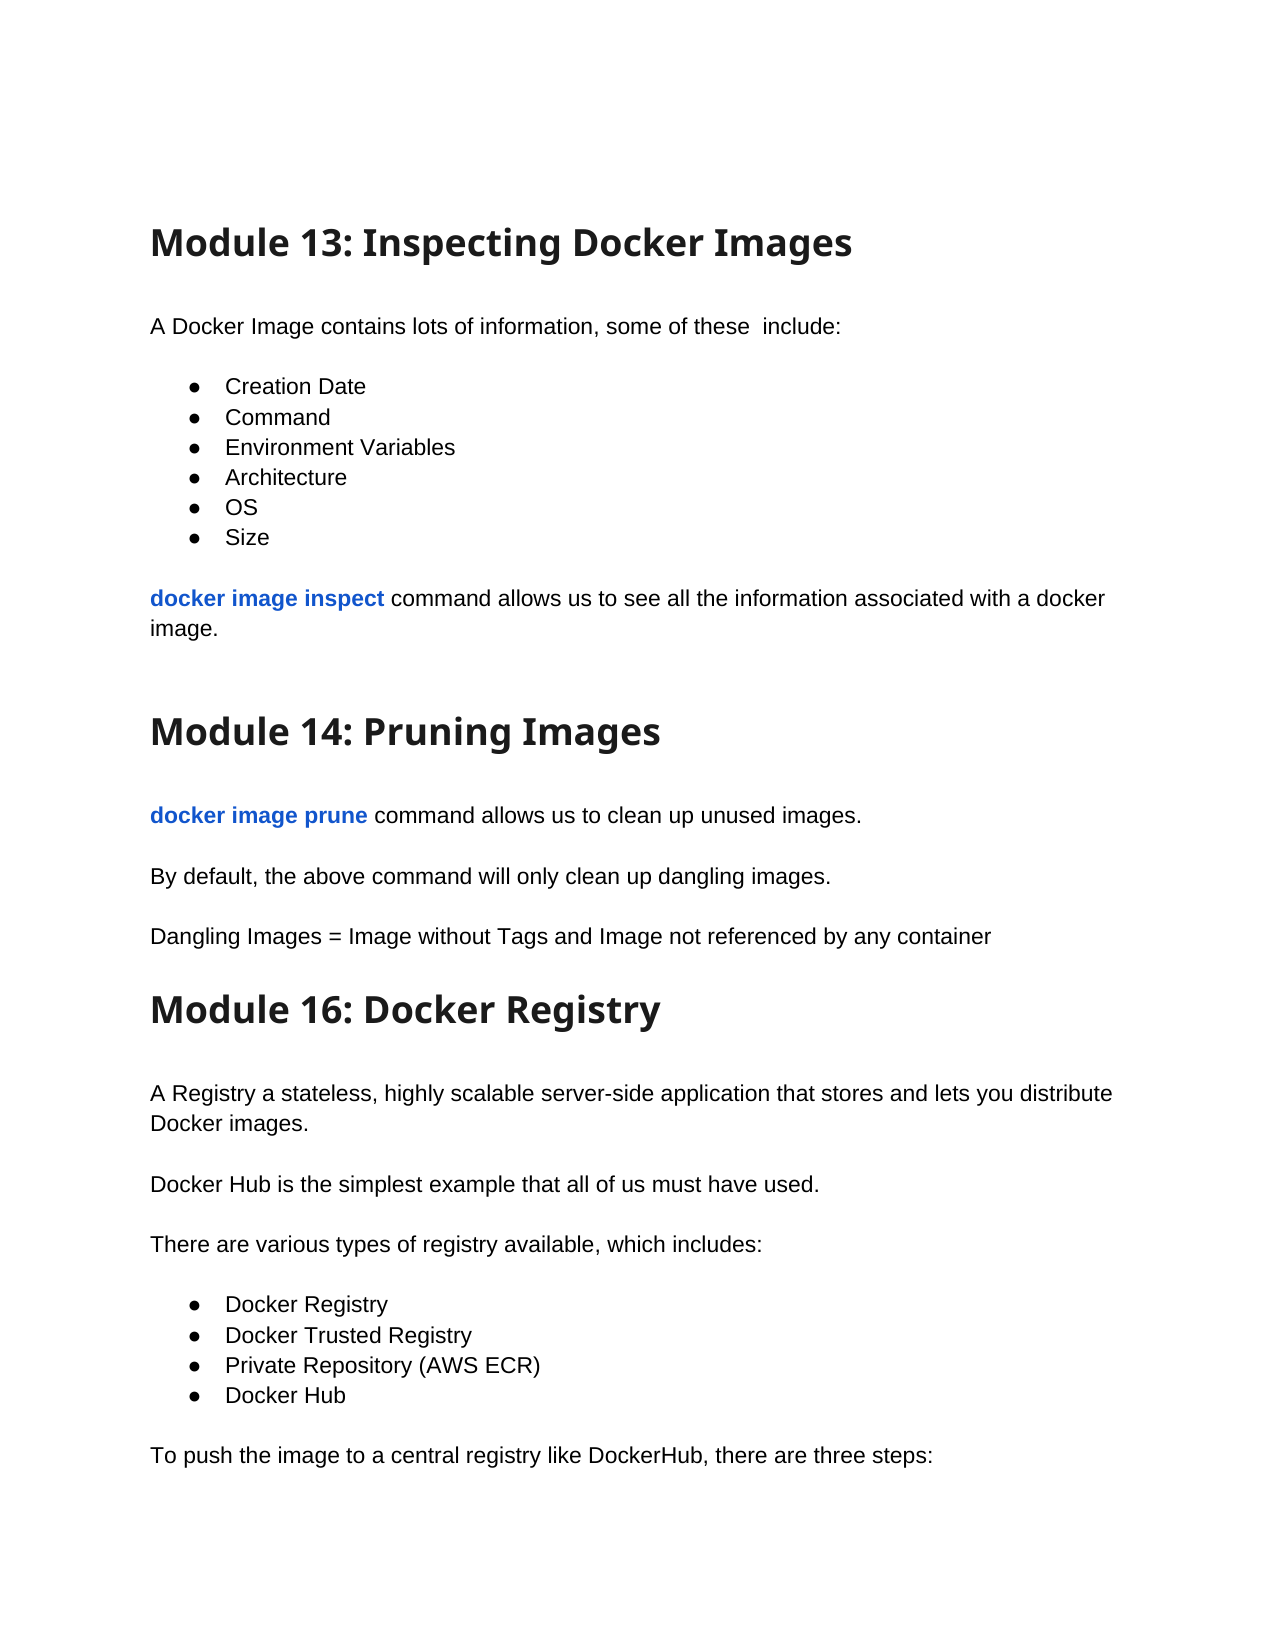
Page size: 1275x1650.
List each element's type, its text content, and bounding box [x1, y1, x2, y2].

text By default, the above command will only clean up dangling images. [150, 863, 1125, 889]
list Private Repository (AWS ECR) [187, 1352, 1125, 1378]
list Command [187, 403, 1125, 430]
text There are various types of registry available, which includes: [150, 1231, 1125, 1257]
list Creation Date [187, 373, 1125, 400]
list Docker Trusted Registry [187, 1322, 1125, 1348]
list Docker Hub [187, 1382, 1125, 1408]
list OS [187, 494, 1125, 521]
list Size [187, 524, 1125, 551]
text docker image prune command allows us to clean up unused images. [150, 802, 1125, 828]
text Dangling Images = Image without Tags and Image not referenced by any container [150, 923, 1125, 949]
list Architecture [187, 464, 1125, 490]
text To push the image to a central registry like DockerHub, there are three steps: [150, 1442, 1125, 1469]
text A Registry a stateless, highly scalable server-side application that stores and lets you distribute Docker images. [150, 1080, 1125, 1137]
text docker image inspect command allows us to see all the information associated with a docker image. [150, 585, 1125, 641]
subtitle Module 13: Inspecting Docker Images [149, 216, 1125, 267]
text A Docker Image contains lots of information, some of these include: [150, 313, 1125, 339]
subtitle Module 14: Pruning Images [149, 706, 1125, 757]
list Environment Variables [187, 434, 1125, 460]
subtitle Module 16: Docker Registry [149, 983, 1125, 1034]
list Docker Registry [187, 1291, 1125, 1318]
text Docker Hub is the simplest example that all of us must have used. [150, 1171, 1125, 1197]
